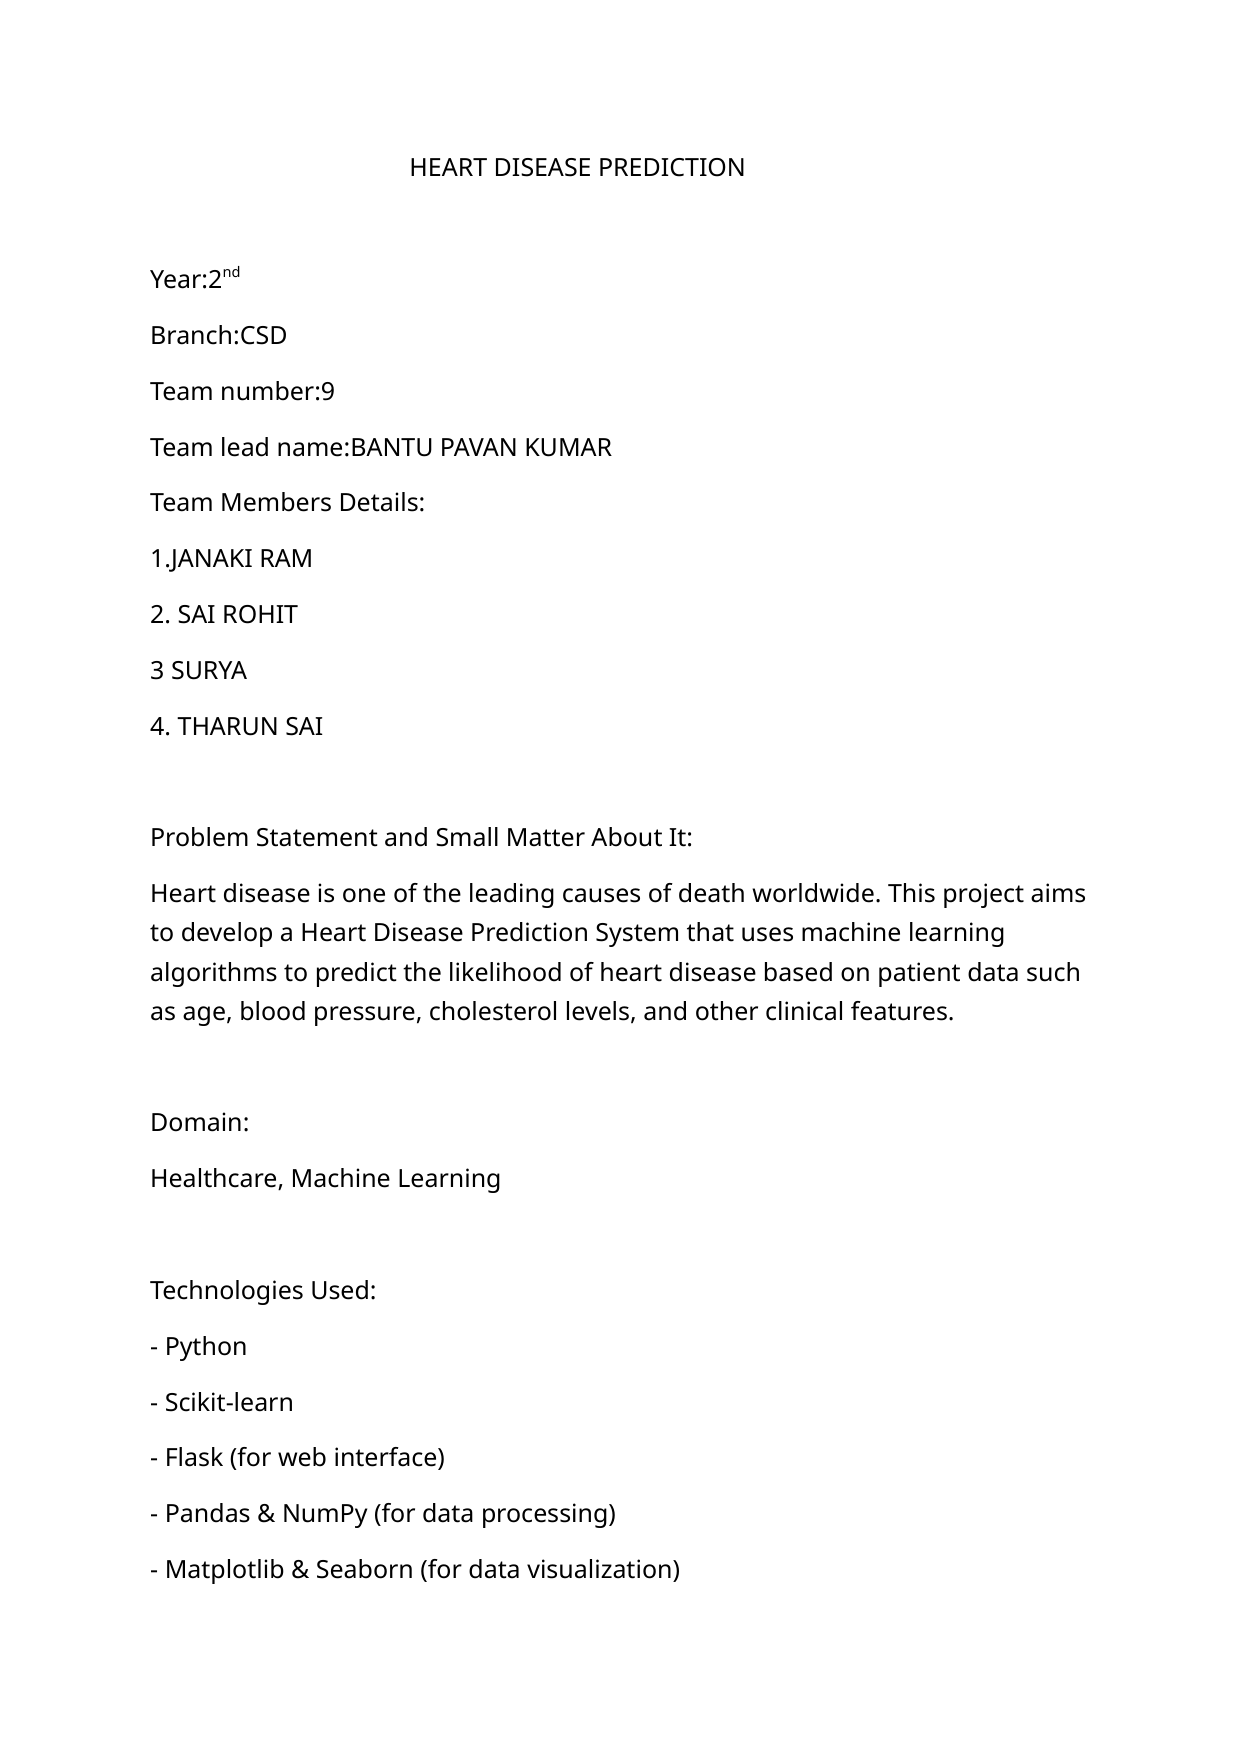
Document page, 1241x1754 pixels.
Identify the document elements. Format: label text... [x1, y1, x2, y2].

text - Scikit-learn [150, 1384, 1090, 1418]
text Healthcare, Machine Learning [150, 1161, 1090, 1195]
text Team number:9 [150, 373, 1090, 407]
text - Python [150, 1328, 1090, 1362]
text Team Members Details: [150, 485, 1090, 519]
text Team lead name:BANTU PAVAN KUMAR [150, 429, 1090, 463]
text 3 SURYA [150, 652, 1090, 687]
text Year:2nd [150, 262, 1090, 296]
text - Flask (for web interface) [150, 1440, 1090, 1474]
text Problem Statement and Small Matter About It: [150, 820, 1090, 854]
text 1.JANAKI RAM [150, 541, 1090, 575]
text HEART DISEASE PREDICTION [150, 150, 1090, 184]
text - Matplotlib & Seaborn (for data visualization) [150, 1552, 1090, 1586]
text Branch:CSD [150, 317, 1090, 352]
text Technologies Used: [150, 1272, 1090, 1307]
text - Pandas & NumPy (for data processing) [150, 1496, 1090, 1530]
text 4. THARUN SAI [150, 708, 1090, 742]
text 2. SAI ROHIT [150, 597, 1090, 631]
text Heart disease is one of the leading causes of death worldwide. This project aims to develop a Heart Disease Prediction System that uses machine learning algorithms to predict the likelihood of heart disease based on patient data such as age, blood pressure, cholesterol levels, and other clinical features. [150, 876, 1090, 1027]
text Domain: [150, 1105, 1090, 1139]
